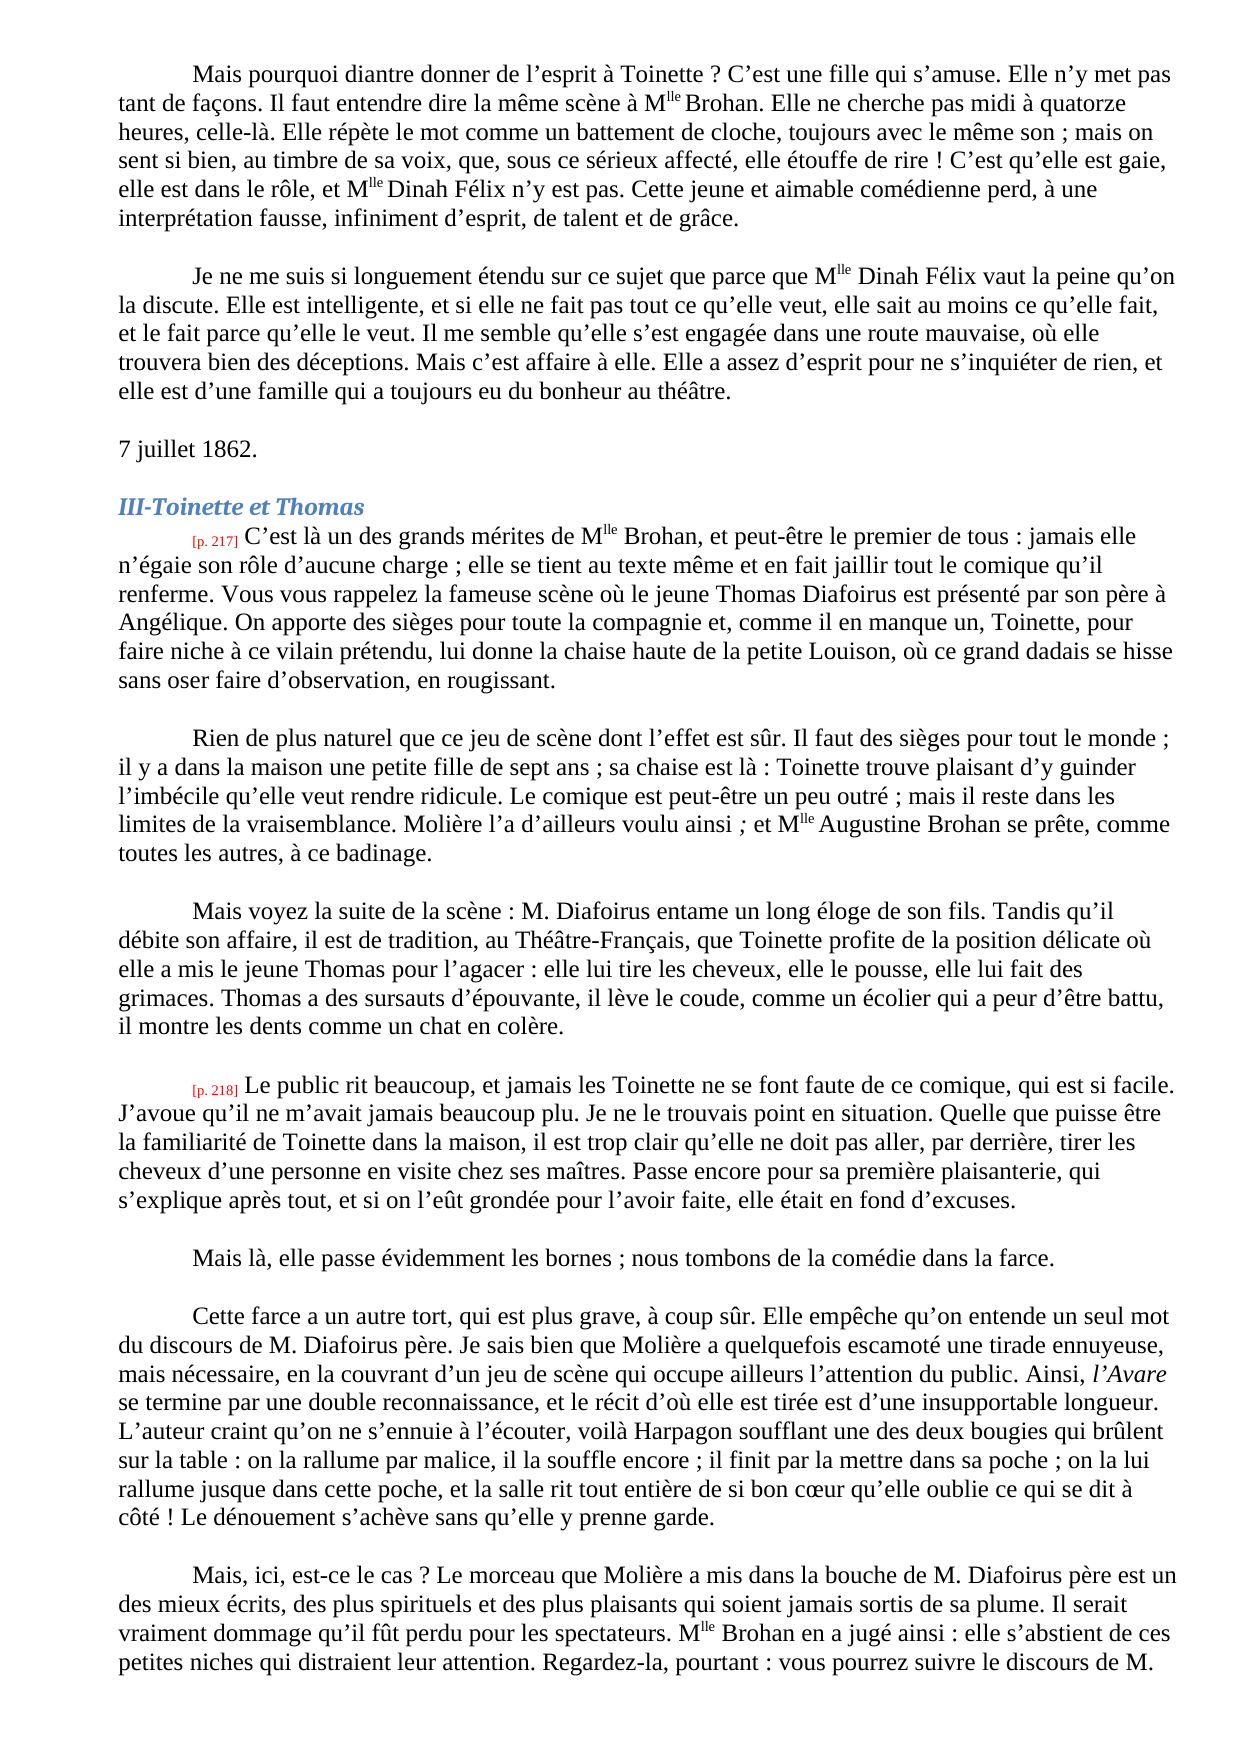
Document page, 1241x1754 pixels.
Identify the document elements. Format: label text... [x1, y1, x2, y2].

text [118, 1561, 1181, 1676]
text Cette farce a un autre tort, qui est plus grave, à coup sûr. Elle empêche qu’on entende un seul mot du discours de M. Diafoirus père. Je sais bien que Molière a quelquefois escamoté une tirade ennuyeuse, mais nécessaire, en la couvrant d’un jeu de scène qui occupe ailleurs l’attention du public. Ainsi, l’Avare se termine par une double reconnaissance, et le récit d’où elle est tirée est d’une insupportable longueur. L’auteur craint qu’on ne s’ennuie à l’écouter, voilà Harpagon soufflant une des deux bougies qui brûlent sur la table : on la rallume par malice, il la souffle encore ; il finit par la mettre dans sa poche ; on la lui rallume jusque dans cette poche, et la salle rit tout entière de si bon cœur qu’elle oublie ce qui se dit à côté ! Le dénouement s’achève sans qu’elle y prenne garde. [118, 1301, 1181, 1531]
text 7 juillet 1862. [118, 434, 1181, 463]
text Mais pourquoi diantre donner de l’esprit à Toinette ? C’est une fille qui s’amuse. Elle n’y met pas tant de façons. Il faut entendre dire la même scène à Mlle Brohan. Elle ne cherche pas midi à quatorze heures, celle-là. Elle répète le mot comme un battement de cloche, toujours avec le même son ; mais on sent si bien, au timbre de sa voix, que, sous ce sérieux affecté, elle étouffe de rire ! C’est qu’elle est gaie, elle est dans le rôle, et Mlle Dinah Félix n’y est pas. Cette jeune et aimable comédienne perd, à une interprétation fausse, infiniment d’esprit, de talent et de grâce. [118, 59, 1181, 232]
text Mais voyez la suite de la scène : M. Diafoirus entame un long éloge de son fils. Tandis qu’il débite son affaire, il est de tradition, au Théâtre-Français, que Toinette profite de la position délicate où elle a mis le jeune Thomas pour l’agacer : elle lui tire les cheveux, elle le pousse, elle lui fait des grimaces. Thomas a des sursauts d’épouvante, il lève le coude, comme un écolier qui a peur d’être battu, il montre les dents comme un chat en colère. [118, 896, 1181, 1040]
text [p. 218] Le public rit beaucoup, et jamais les Toinette ne se font faute de ce comique, qui est si facile. J’avoue qu’il ne m’avait jamais beaucoup plu. Je ne le trouvais point en situation. Quelle que puisse être la familiarité de Toinette dans la maison, il est trop clair qu’elle ne doit pas aller, par derrière, tirer les cheveux d’une personne en visite chez ses maîtres. Passe encore pour sa première plaisanterie, qui s’explique après tout, et si on l’eût grondée pour l’avoir faite, elle était en fond d’excuses. [118, 1070, 1181, 1213]
subtitle III-Toinette et Thomas [118, 492, 1181, 521]
text Mais là, elle passe évidemment les bornes ; nous tombons de la comédie dans la farce. [118, 1243, 1181, 1272]
text Rien de plus naturel que ce jeu de scène dont l’effet est sûr. Il faut des sièges pour tout le monde ; il y a dans la maison une petite fille de sept ans ; sa chaise est là : Toinette trouve plaisant d’y guinder l’imbécile qu’elle veut rendre ridicule. Le comique est peut-être un peu outré ; mais il reste dans les limites de la vraisemblance. Molière l’a d’ailleurs voulu ainsi ; et Mlle Augustine Brohan se prête, comme toutes les autres, à ce badinage. [118, 723, 1181, 867]
text [p. 217] C’est là un des grands mérites de Mlle Brohan, et peut-être le premier de tous : jamais elle n’égaie son rôle d’aucune charge ; elle se tient au texte même et en fait jaillir tout le comique qu’il renferme. Vous vous rappelez la fameuse scène où le jeune Thomas Diafoirus est présenté par son père à Angélique. On apporte des sièges pour toute la compagnie et, comme il en manque un, Toinette, pour faire niche à ce vilain prétendu, lui donne la chaise haute de la petite Louison, où ce grand dadais se hisse sans oser faire d’observation, en rougissant. [118, 521, 1181, 694]
text Je ne me suis si longuement étendu sur ce sujet que parce que Mlle Dinah Félix vaut la peine qu’on la discute. Elle est intelligente, et si elle ne fait pas tout ce qu’elle veut, elle sait au moins ce qu’elle fait, et le fait parce qu’elle le veut. Il me semble qu’elle s’est engagée dans une route mauvaise, où elle trouvera bien des déceptions. Mais c’est affaire à elle. Elle a assez d’esprit pour ne s’inquiéter de rien, et elle est d’une famille qui a toujours eu du bonheur au théâtre. [118, 261, 1181, 405]
